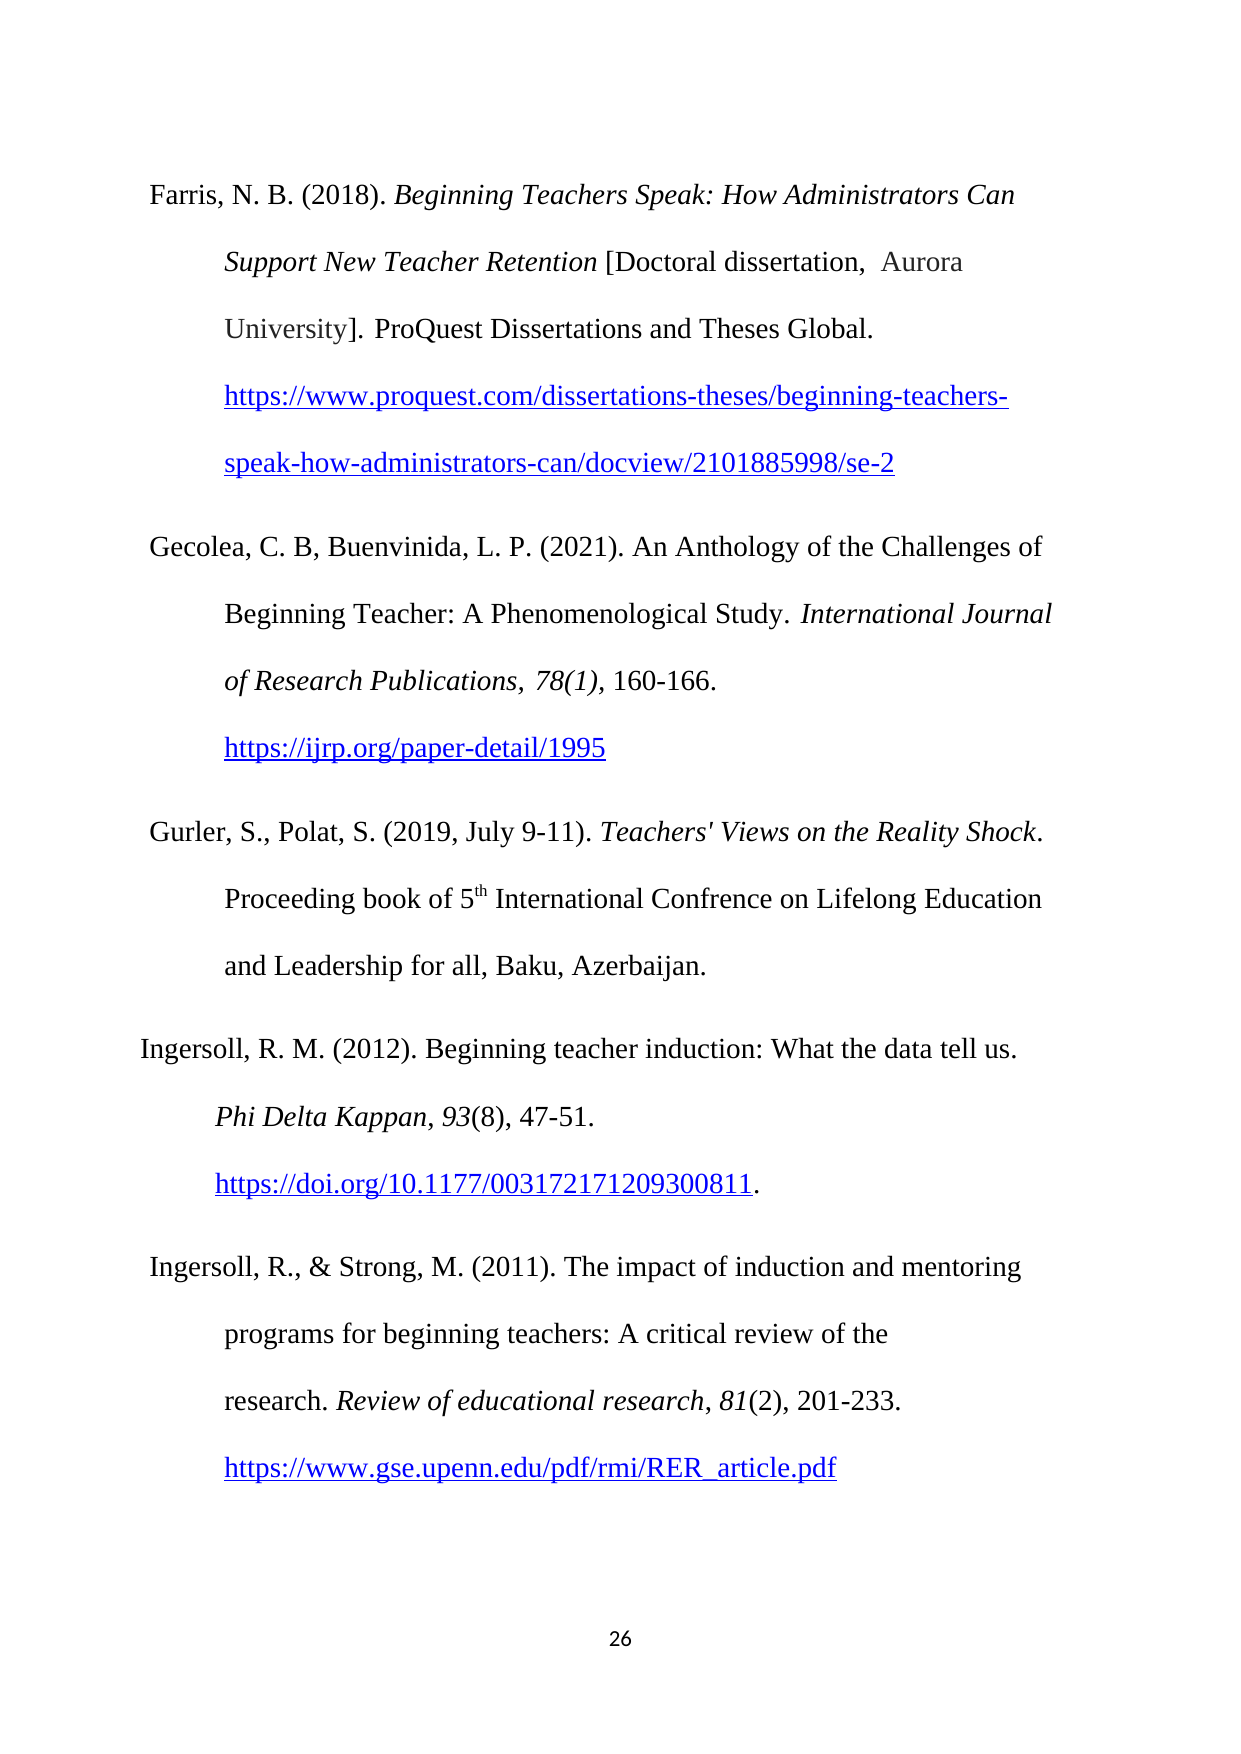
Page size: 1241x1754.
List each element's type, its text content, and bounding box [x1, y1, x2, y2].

text Gurler, S., Polat, S. (2019, July 9-11). Teachers' Views on the Reality Shock. Proceeding book of 5th International Confrence on Lifelong Education and Leadership for all, Baku, Azerbaijan. [149, 814, 1063, 982]
text Farris, N. B. (2018). Beginning Teachers Speak: How Administrators Can Support New Teacher Retention [Doctoral dissertation, Aurora University]. ProQuest Dissertations and Theses Global. https://www.proquest.com/dissertations-theses/beginning-teachers-speak-how-administrators-can/docview/2101885998/se-2 [149, 177, 1063, 479]
text Ingersoll, R. M. (2012). Beginning teacher induction: What the data tell us. Phi Delta Kappan, 93(8), 47-51. https://doi.org/10.1177/003172171209300811. [140, 1032, 1063, 1199]
text Ingersoll, R., & Strong, M. (2011). The impact of induction and mentoring programs for beginning teachers: A critical review of the research. Review of educational research, 81(2), 201-233.‏ https://www.gse.upenn.edu/pdf/rmi/RER_article.pdf [149, 1249, 1063, 1484]
text Gecolea, C. B, Buenvinida, L. P. (2021). An Anthology of the Challenges of Beginning Teacher: A Phenomenological Study. International Journal of Research Publications, 78(1), 160-166. https://ijrp.org/paper-detail/1995 [149, 529, 1063, 764]
